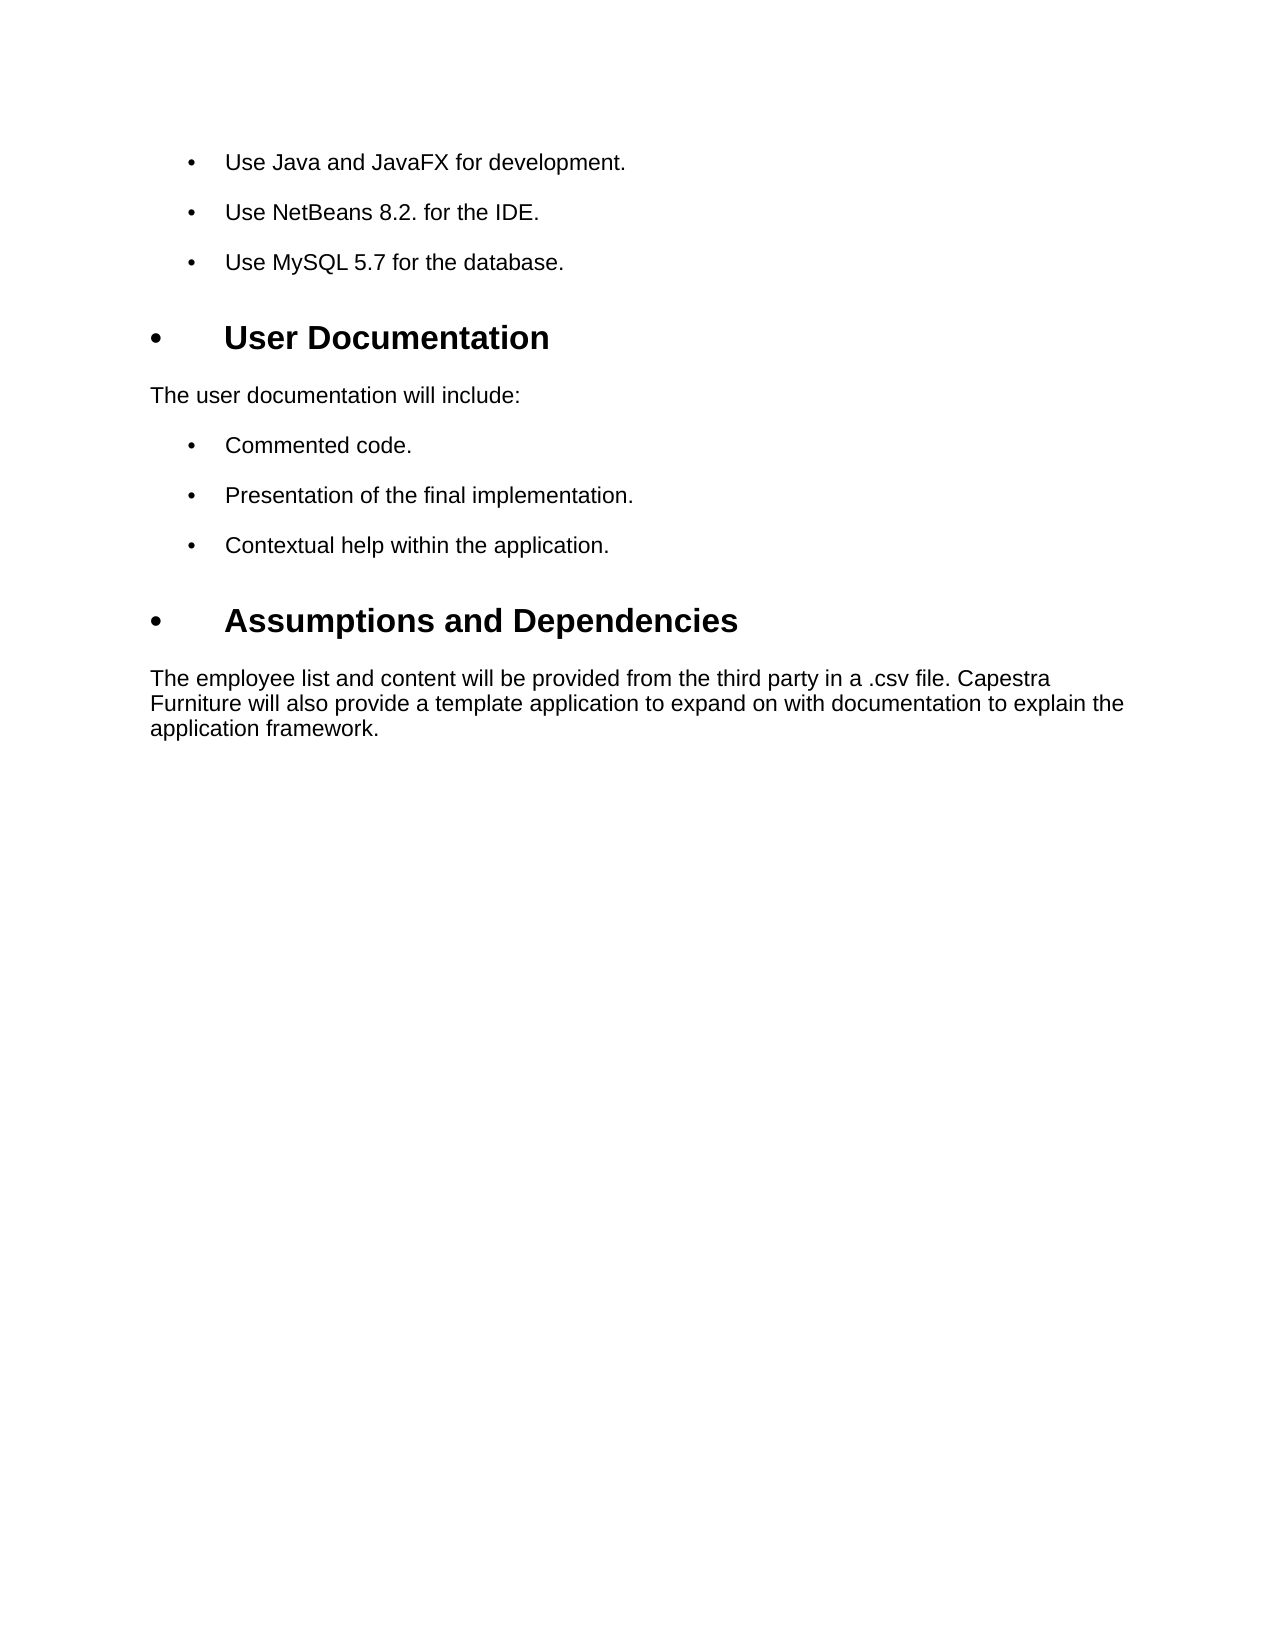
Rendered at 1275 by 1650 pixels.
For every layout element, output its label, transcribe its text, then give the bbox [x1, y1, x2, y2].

list Use Java and JavaFX for development. [187, 150, 1125, 175]
list Assumptions and Dependencies [150, 612, 1125, 637]
list Contextual help within the application. [187, 533, 1125, 558]
list Use NetBeans 8.2. for the IDE. [187, 200, 1125, 225]
list Use MySQL 5.7 for the database. [187, 250, 1125, 275]
list Commented code. [187, 433, 1125, 458]
text The employee list and content will be provided from the third party in a .csv file. Capestra Furniture will also provide a template application to expand on with documentation to explain the application framework. [150, 667, 1125, 742]
list User Documentation [150, 329, 1125, 354]
text The user documentation will include: [150, 383, 1125, 408]
list Presentation of the final implementation. [187, 483, 1125, 508]
